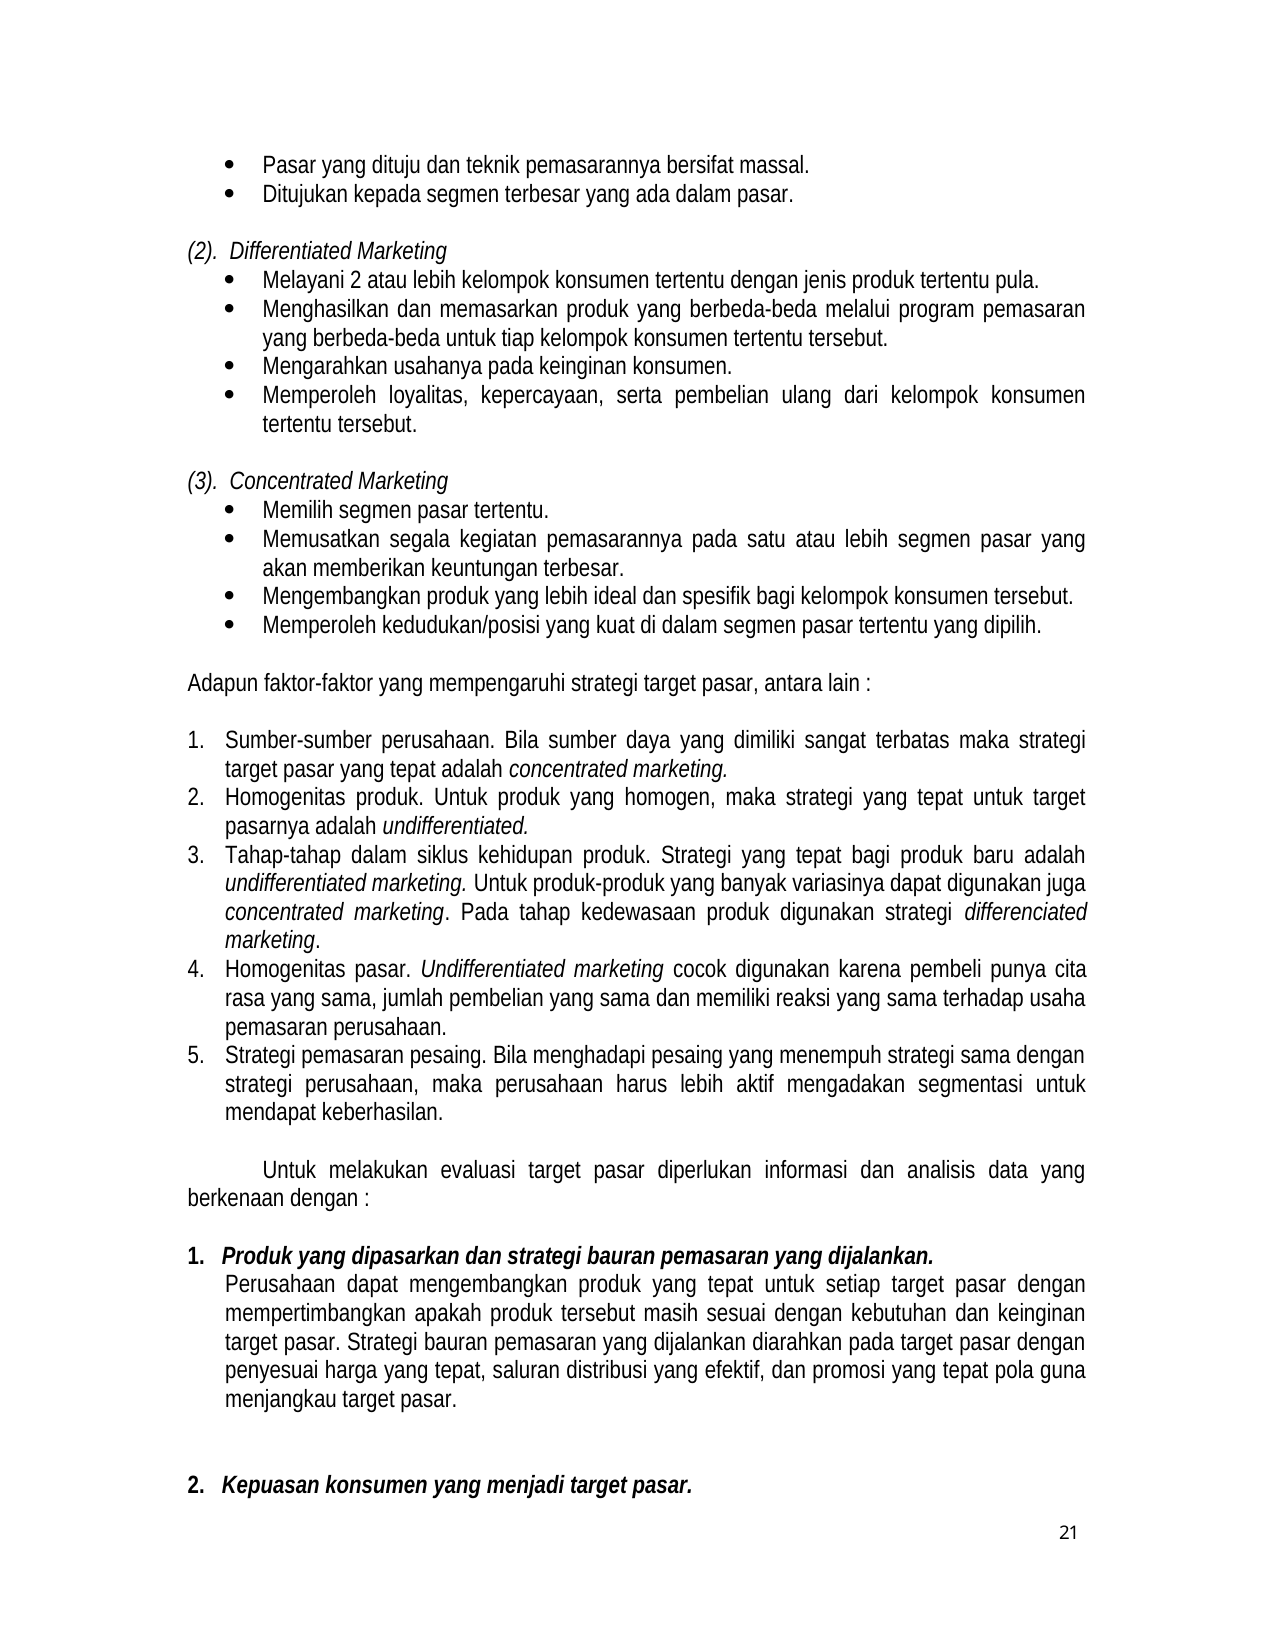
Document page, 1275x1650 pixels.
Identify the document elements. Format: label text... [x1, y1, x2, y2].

list Memperoleh kedudukan/posisi yang kuat di dalam segmen pasar tertentu yang dipilih. [225, 610, 1087, 639]
text Perusahaan dapat mengembangkan produk yang tepat untuk setiap target pasar dengan mempertimbangkan apakah produk tersebut masih sesuai dengan kebutuhan dan keinginan target pasar. Strategi bauran pemasaran yang dijalankan diarahkan pada target pasar dengan penyesuai harga yang tepat, saluran distribusi yang efektif, dan promosi yang tepat pola guna menjangkau target pasar. [225, 1269, 1087, 1412]
list Menghasilkan dan memasarkan produk yang berbeda-beda melalui program pemasaran yang berbeda-beda untuk tiap kelompok konsumen tertentu tersebut. [225, 294, 1087, 351]
list Memusatkan segala kegiatan pemasarannya pada satu atau lebih segmen pasar yang akan memberikan keuntungan terbesar. [225, 524, 1087, 581]
list Pasar yang dituju dan teknik pemasarannya bersifat massal. [225, 150, 1087, 179]
list Memperoleh loyalitas, kepercayaan, serta pembelian ulang dari kelompok konsumen tertentu tersebut. [225, 380, 1087, 438]
text Untuk melakukan evaluasi target pasar diperlukan informasi dan analisis data yang berkenaan dengan : [187, 1155, 1087, 1212]
list Memilih segmen pasar tertentu. [225, 495, 1087, 524]
text 2. Kepuasan konsumen yang menjadi target pasar. [187, 1470, 1087, 1498]
text Adapun faktor-faktor yang mempengaruhi strategi target pasar, antara lain : [187, 668, 1087, 696]
list Homogenitas produk. Untuk produk yang homogen, maka strategi yang tepat untuk target pasarnya adalah undifferentiated. [187, 782, 1087, 839]
list Melayani 2 atau lebih kelompok konsumen tertentu dengan jenis produk tertentu pula. [225, 265, 1087, 294]
list Sumber-sumber perusahaan. Bila sumber daya yang dimiliki sangat terbatas maka strategi target pasar yang tepat adalah concentrated marketing. [187, 725, 1087, 782]
list Strategi pemasaran pesaing. Bila menghadapi pesaing yang menempuh strategi sama dengan strategi perusahaan, maka perusahaan harus lebih aktif mengadakan segmentasi untuk mendapat keberhasilan. [187, 1040, 1087, 1126]
list Ditujukan kepada segmen terbesar yang ada dalam pasar. [225, 179, 1087, 208]
text (3). Concentrated Marketing [187, 466, 1087, 495]
list Mengarahkan usahanya pada keinginan konsumen. [225, 351, 1087, 380]
list Homogenitas pasar. Undifferentiated marketing cocok digunakan karena pembeli punya cita rasa yang sama, jumlah pembelian yang sama dan memiliki reaksi yang sama terhadap usaha pemasaran perusahaan. [187, 954, 1087, 1040]
text (2). Differentiated Marketing [187, 236, 1087, 265]
list Tahap-tahap dalam siklus kehidupan produk. Strategi yang tepat bagi produk baru adalah undifferentiated marketing. Untuk produk-produk yang banyak variasinya dapat digunakan juga concentrated marketing. Pada tahap kedewasaan produk digunakan strategi differenciated marketing. [187, 839, 1087, 954]
text 1. Produk yang dipasarkan dan strategi bauran pemasaran yang dijalankan. [187, 1241, 1087, 1269]
list Mengembangkan produk yang lebih ideal dan spesifik bagi kelompok konsumen tersebut. [225, 581, 1087, 610]
